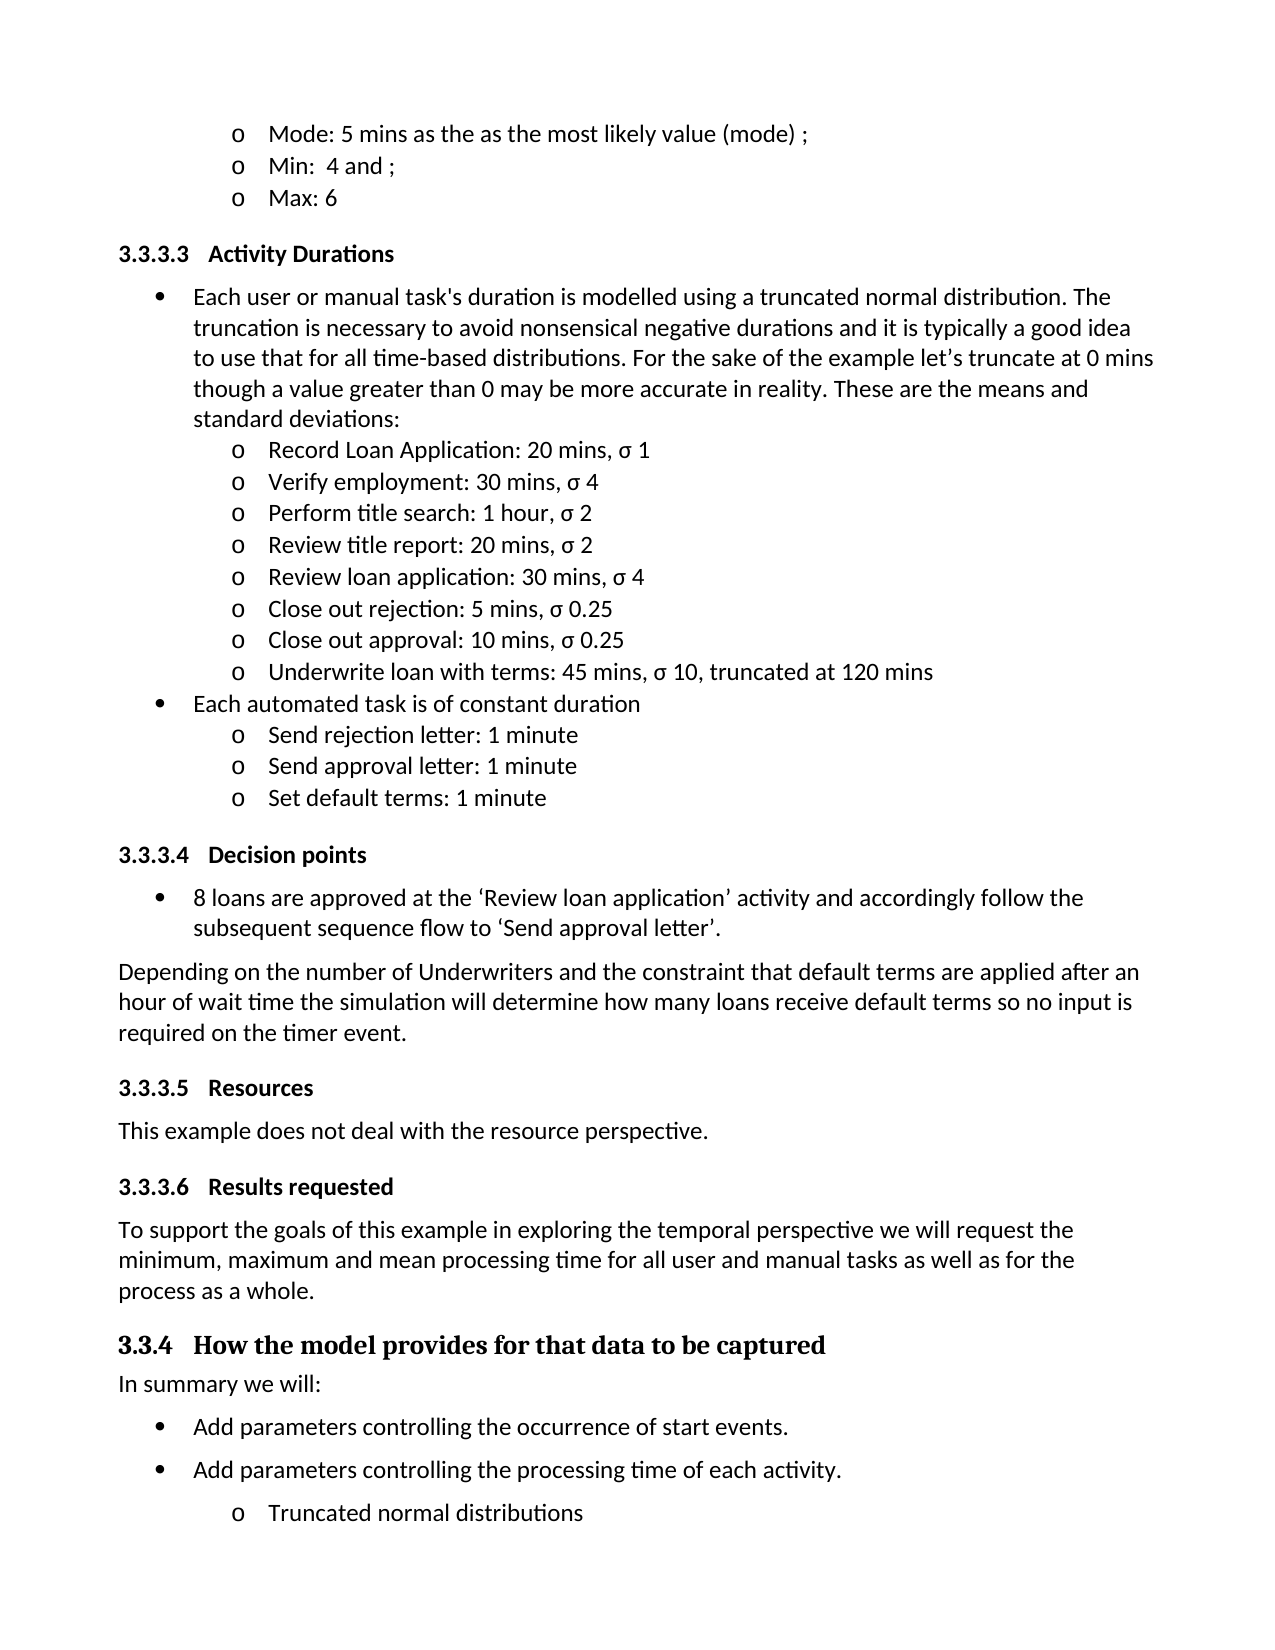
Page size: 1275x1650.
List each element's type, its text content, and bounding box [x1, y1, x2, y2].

list Add parameters controlling the occurrence of start events. [156, 1411, 1157, 1441]
list Perform title search: 1 hour, σ 2 [231, 498, 1157, 529]
list Close out rejection: 5 mins, σ 0.25 [231, 593, 1157, 625]
text This example does not deal with the resource perspective. [118, 1115, 1157, 1146]
list Review title report: 20 mins, σ 2 [231, 529, 1157, 561]
text To support the goals of this example in exploring the temporal perspective we will request the minimum, maximum and mean processing time for all user and manual tasks as well as for the process as a whole. [118, 1214, 1157, 1305]
text Depending on the number of Underwriters and the constraint that default terms are applied after an hour of wait time the simulation will determine how many loans receive default terms so no input is required on the timer event. [118, 956, 1157, 1047]
text In summary we will: [118, 1368, 1157, 1398]
list 8 loans are approved at the ‘Review loan application’ activity and accordingly follow the subsequent sequence flow to ‘Send approval letter’. [156, 882, 1157, 943]
list Max: 6 [231, 182, 1157, 213]
list Close out approval: 10 mins, σ 0.25 [231, 625, 1157, 656]
list Send approval letter: 1 minute [231, 751, 1157, 782]
list Each user or manual task's duration is modelled using a truncated normal distribution. The truncation is necessary to avoid nonsensical negative durations and it is typically a good idea to use that for all time-based distributions. For the sake of the example let’s truncate at 0 mins though a value greater than 0 may be more accurate in reality. These are the means and standard deviations: [156, 281, 1157, 434]
list Set default terms: 1 minute [231, 782, 1157, 814]
list Each automated task is of constant duration [156, 688, 1157, 719]
subtitle Decision points [118, 839, 1157, 869]
list Min: 4 and ; [231, 150, 1157, 182]
subtitle Resources [118, 1072, 1157, 1103]
list Mode: 5 mins as the as the most likely value (mode) ; [231, 118, 1157, 150]
list Underwrite loan with terms: 45 mins, σ 10, truncated at 120 mins [231, 656, 1157, 688]
list Verify employment: 30 mins, σ 4 [231, 466, 1157, 498]
list Review loan application: 30 mins, σ 4 [231, 561, 1157, 593]
list Truncated normal distributions [231, 1497, 1157, 1528]
subtitle Activity Durations [118, 238, 1157, 269]
subtitle Results requested [118, 1171, 1157, 1201]
list Add parameters controlling the processing time of each activity. [156, 1454, 1157, 1484]
list Record Loan Application: 20 mins, σ 1 [231, 434, 1157, 466]
subtitle How the model provides for that data to be captured [118, 1330, 1157, 1361]
list Send rejection letter: 1 minute [231, 719, 1157, 751]
